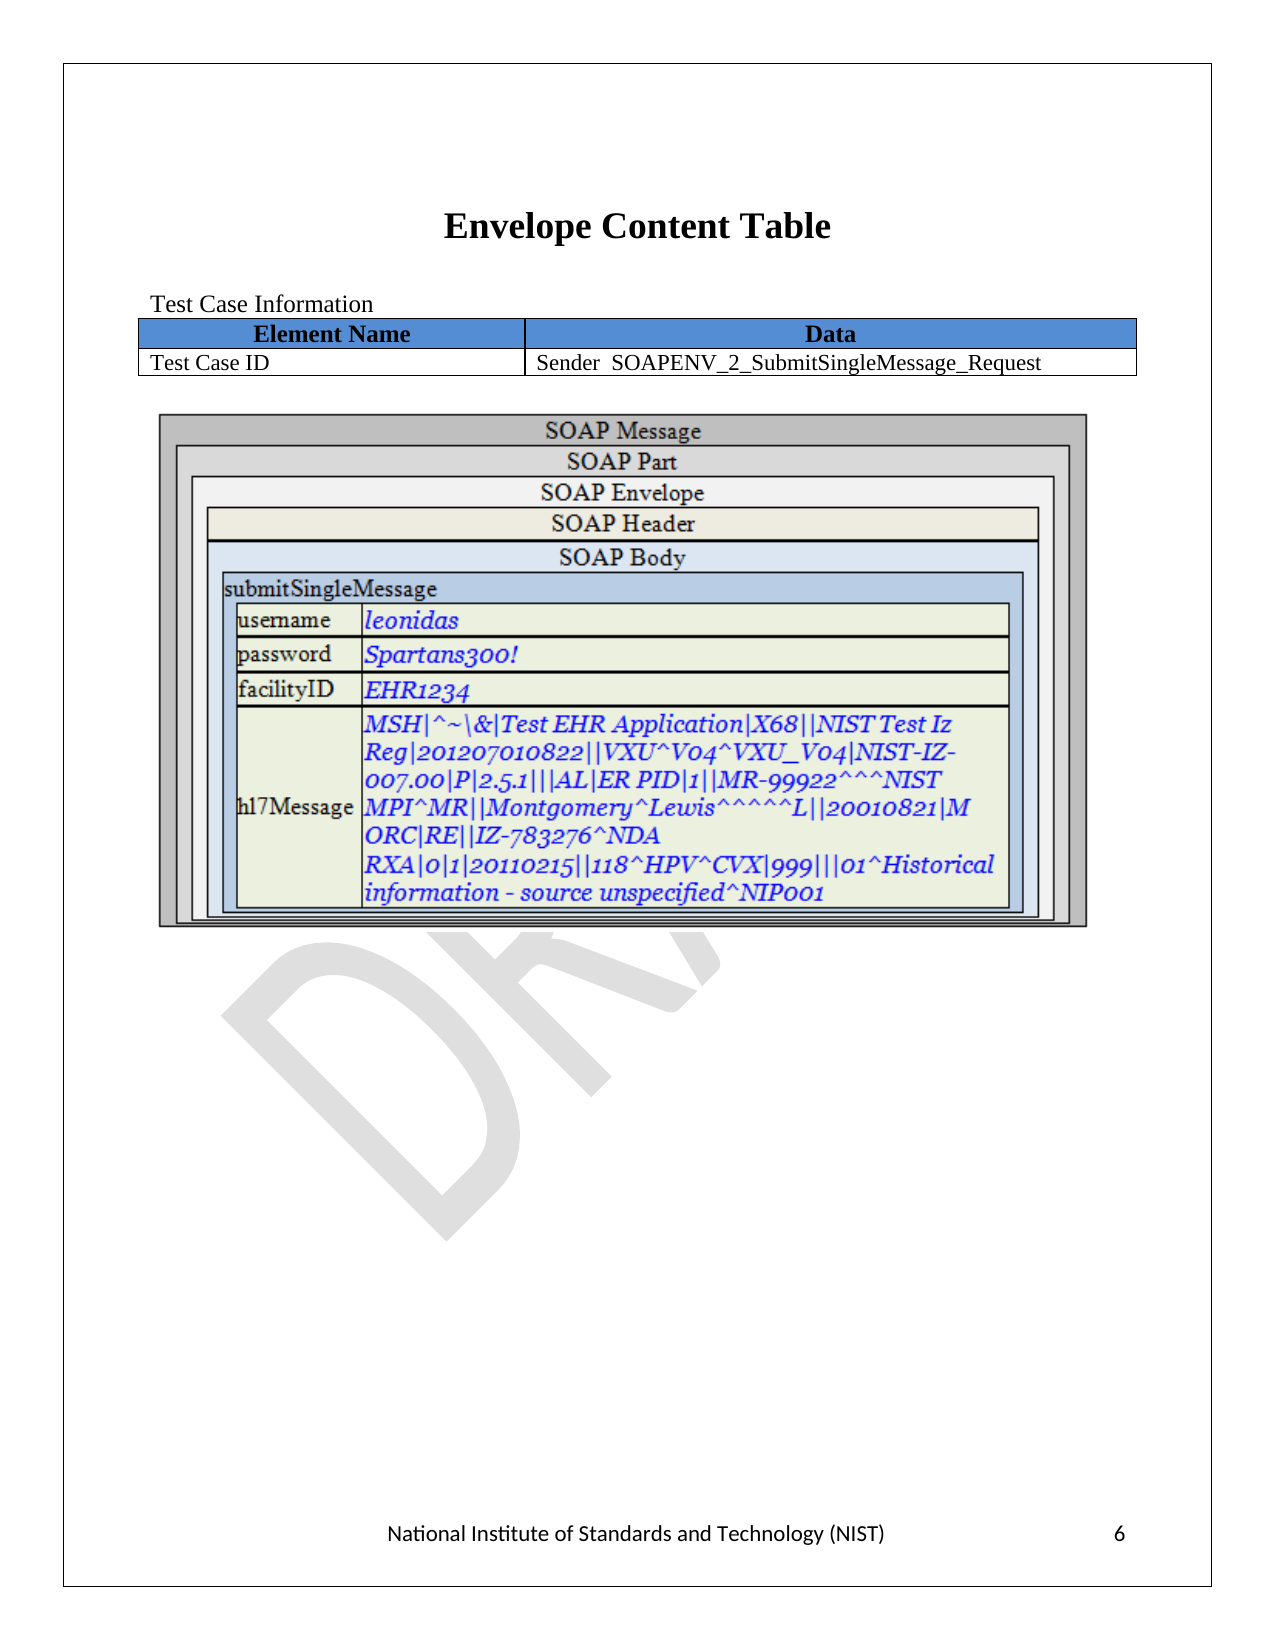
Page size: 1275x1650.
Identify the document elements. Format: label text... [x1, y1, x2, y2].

table_cell Test Case ID [139, 349, 524, 375]
text Test Case Information [150, 289, 1125, 318]
table_header Data [526, 319, 1136, 348]
text Envelope Content Table [150, 203, 1125, 246]
table_cell Sender SOAPENV_2_SubmitSingleMessage_Request [526, 349, 1136, 375]
picture [150, 405, 1095, 932]
table_header Element Name [139, 319, 524, 348]
